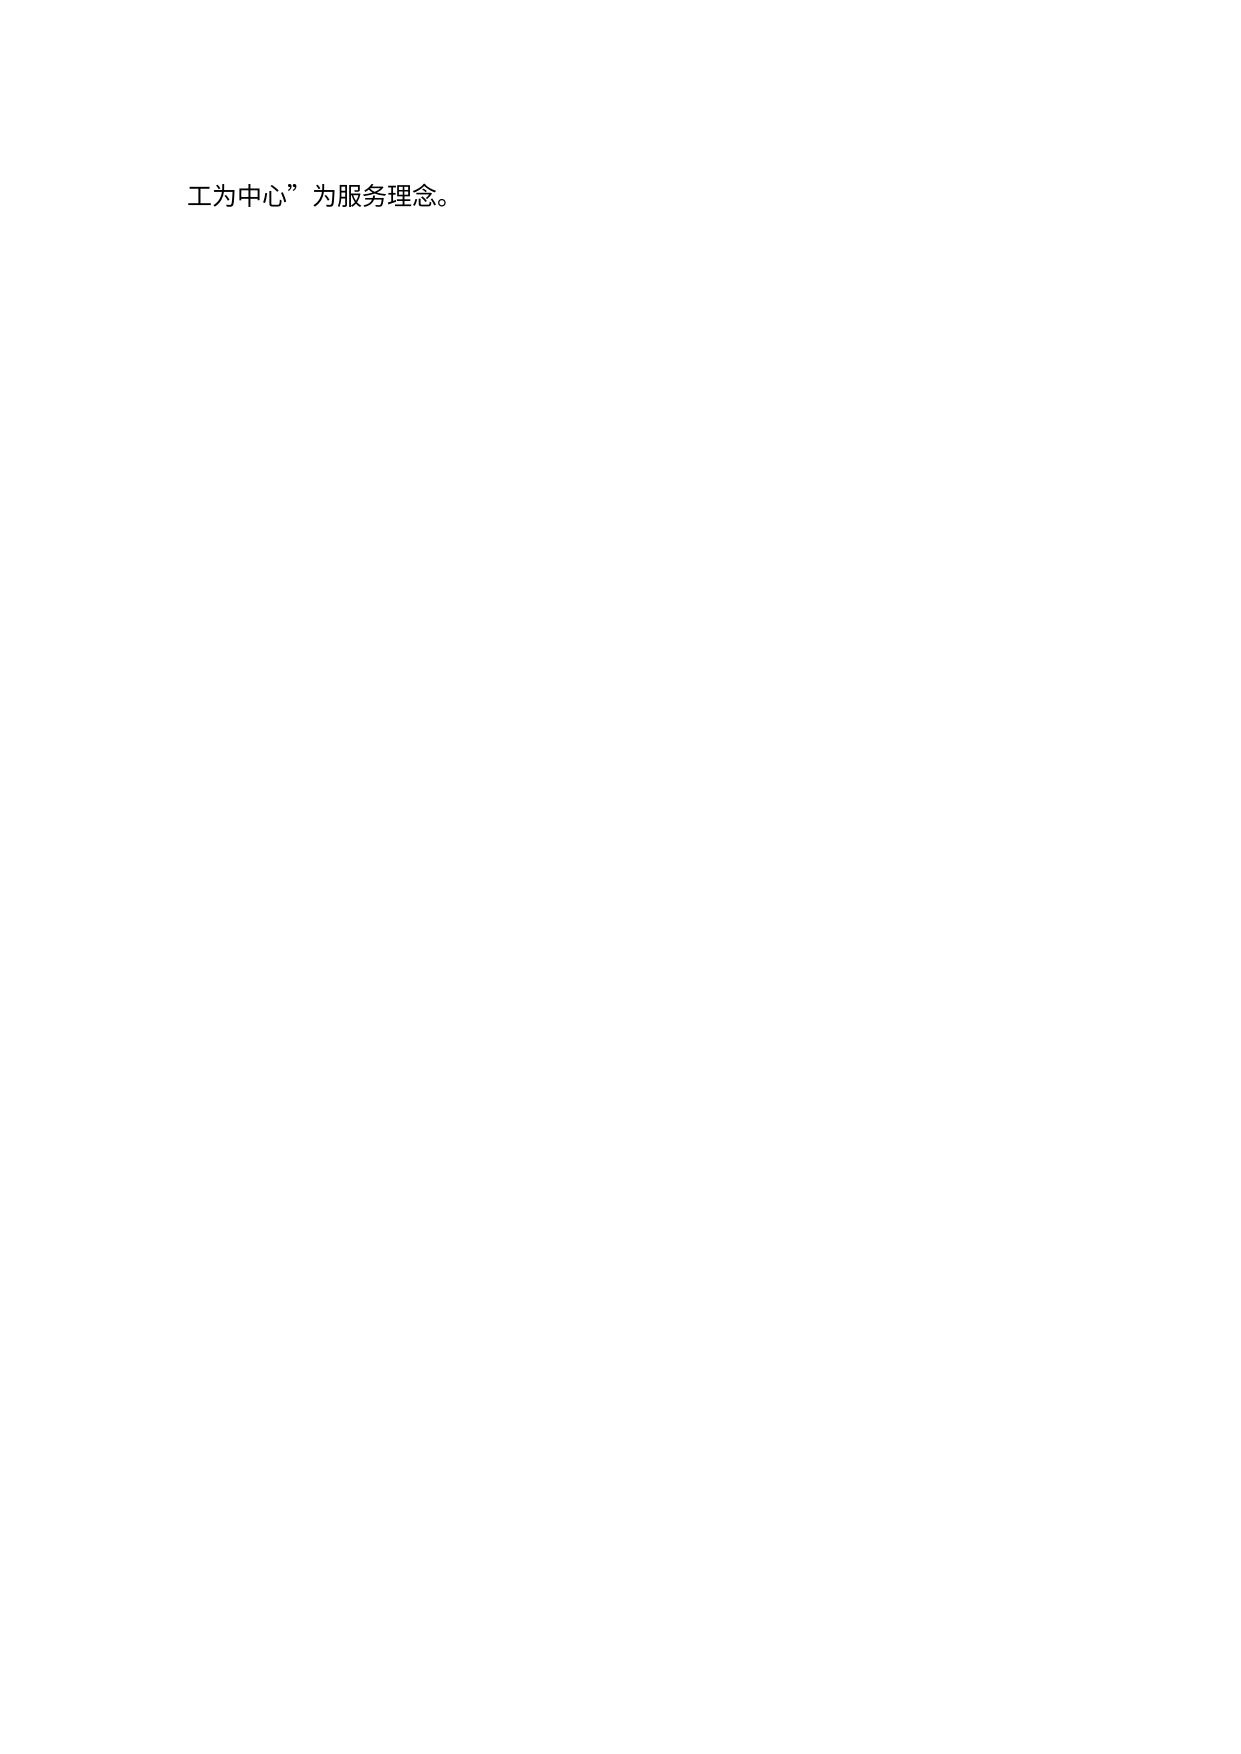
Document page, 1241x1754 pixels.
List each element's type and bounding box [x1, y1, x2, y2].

text [187, 162, 1053, 227]
